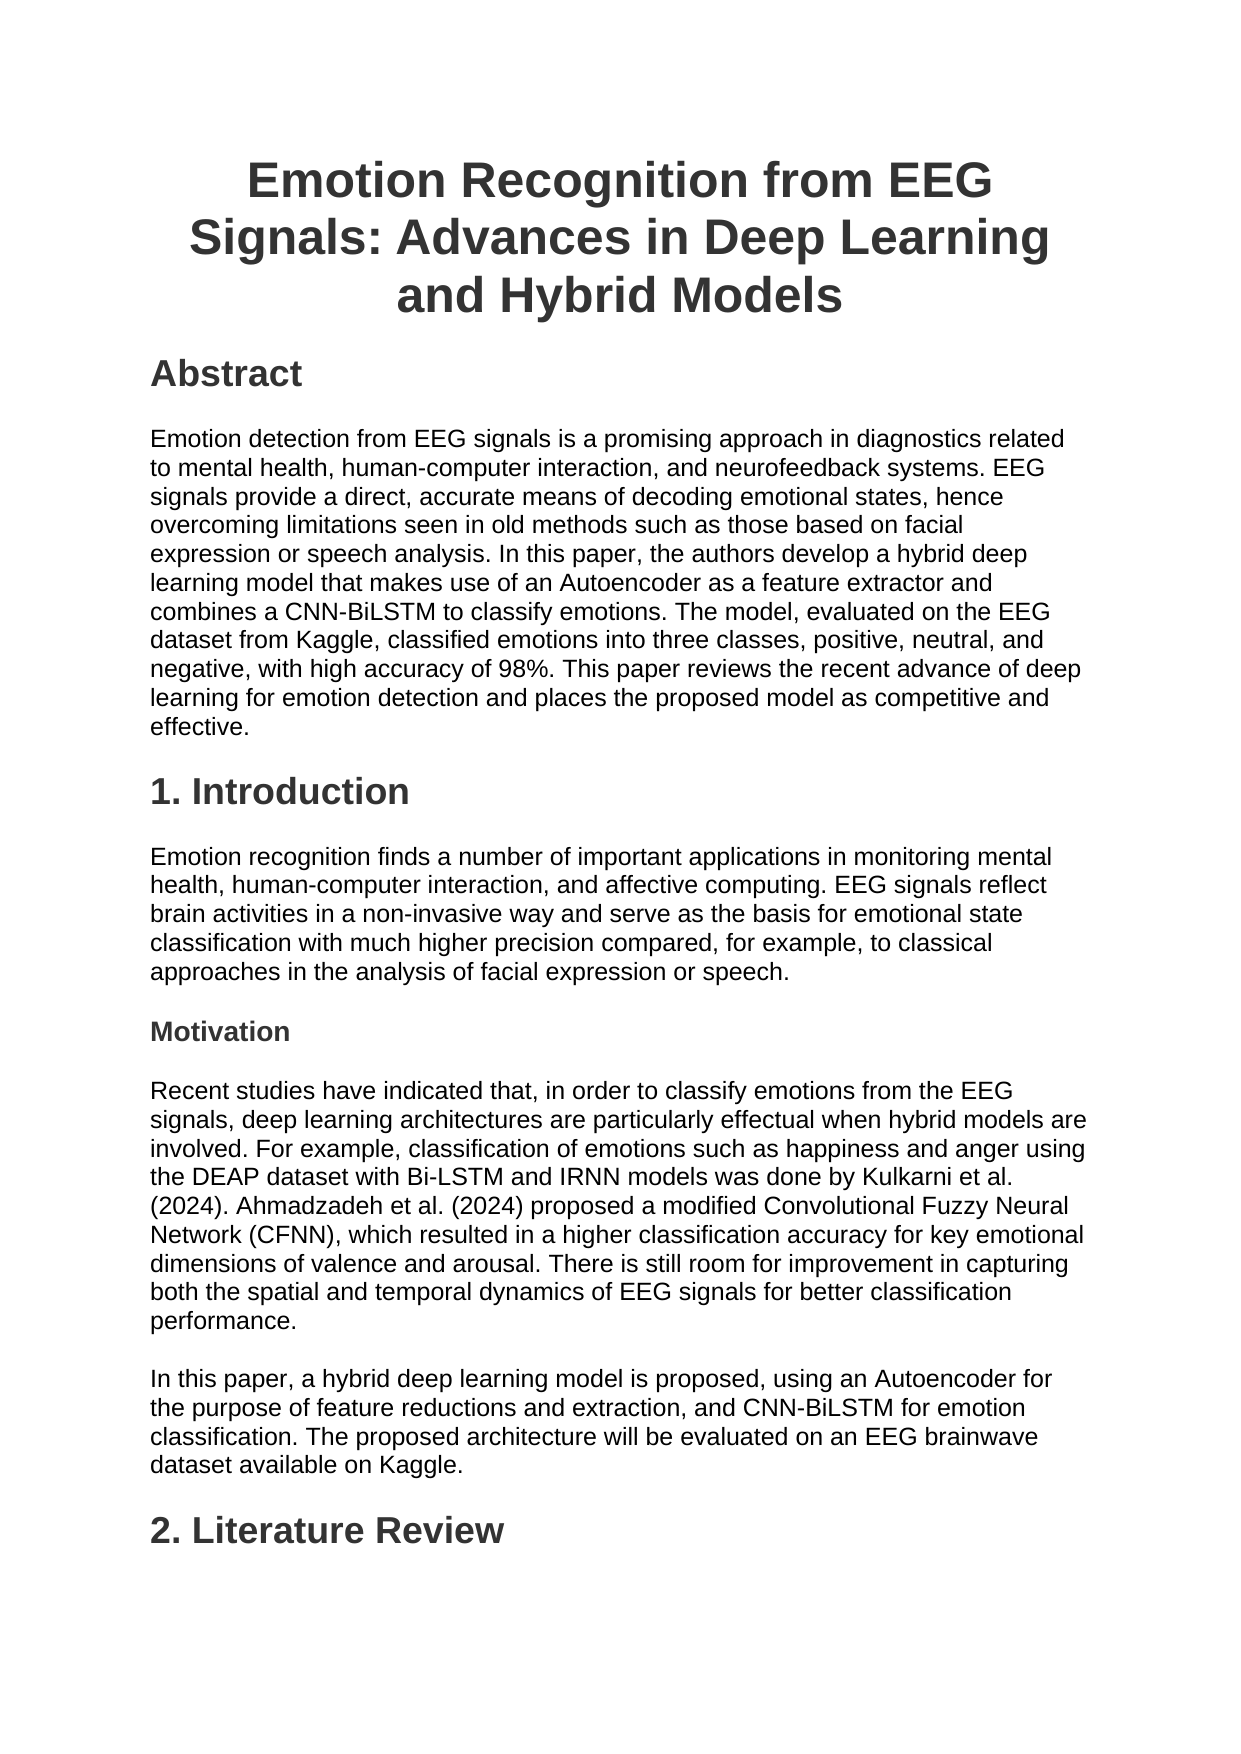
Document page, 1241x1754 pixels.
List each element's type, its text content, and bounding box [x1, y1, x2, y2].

subtitle Motivation [150, 1014, 1090, 1047]
text In this paper, a hybrid deep learning model is proposed, using an Autoencoder for the purpose of feature reductions and extraction, and CNN-BiLSTM for emotion classification. The proposed architecture will be evaluated on an EEG brainwave dataset available on Kaggle. [150, 1364, 1090, 1479]
subtitle 2. Literature Review [150, 1508, 1090, 1551]
text Emotion recognition finds a number of important applications in monitoring mental health, human-computer interaction, and affective computing. EEG signals reflect brain activities in a non-invasive way and serve as the basis for emotional state classification with much higher precision compared, for example, to classical approaches in the analysis of facial expression or speech. [150, 842, 1090, 985]
subtitle Emotion Recognition from EEG Signals: Advances in Deep Learning and Hybrid Models [150, 150, 1090, 322]
text Emotion detection from EEG signals is a promising approach in diagnostics related to mental health, human-computer interaction, and neurofeedback systems. EEG signals provide a direct, accurate means of decoding emotional states, hence overcoming limitations seen in old methods such as those based on facial expression or speech analysis. In this paper, the authors develop a hybrid deep learning model that makes use of an Autoencoder as a feature extractor and combines a CNN-BiLSTM to classify emotions. The model, evaluated on the EEG dataset from Kaggle, classified emotions into three classes, positive, neutral, and negative, with high accuracy of 98%. This paper reviews the recent advance of deep learning for emotion detection and places the proposed model as competitive and effective. [150, 424, 1090, 740]
text Recent studies have indicated that, in order to classify emotions from the EEG signals, deep learning architectures are particularly effectual when hybrid models are involved. For example, classification of emotions such as happiness and anger using the DEAP dataset with Bi-LSTM and IRNN models was done by Kulkarni et al. (2024). Ahmadzadeh et al. (2024) proposed a modified Convolutional Fuzzy Neural Network (CFNN), which resulted in a higher classification accuracy for key emotional dimensions of valence and arousal. There is still room for improvement in capturing both the spatial and temporal dynamics of EEG signals for better classification performance. [150, 1076, 1090, 1335]
subtitle 1. Introduction [150, 769, 1090, 812]
subtitle Abstract [150, 352, 1090, 395]
